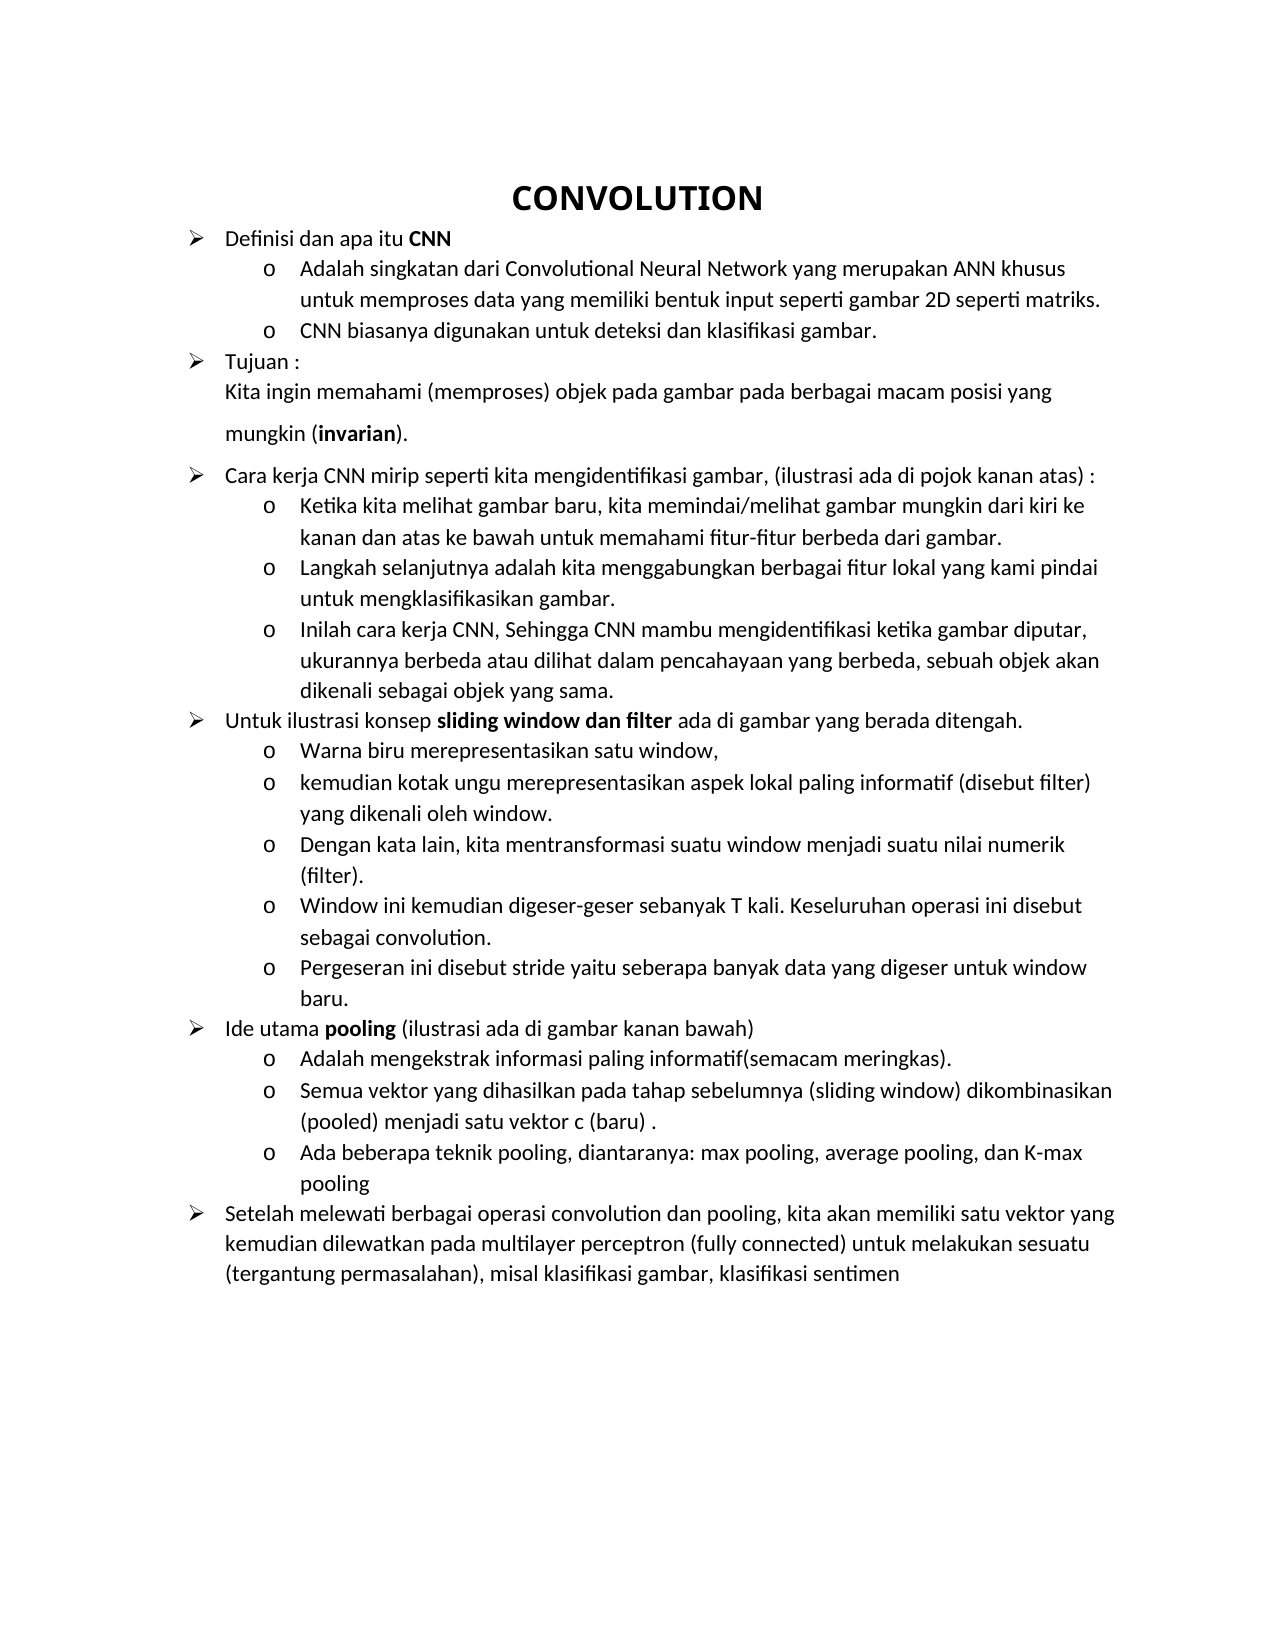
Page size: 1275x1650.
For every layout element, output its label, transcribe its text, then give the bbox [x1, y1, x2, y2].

list Inilah cara kerja CNN, Sehingga CNN mambu mengidentifikasi ketika gambar diputar, ukurannya berbeda atau dilihat dalam pencahayaan yang berbeda, sebuah objek akan dikenali sebagai objek yang sama. [262, 615, 1125, 704]
list Definisi dan apa itu CNN [187, 224, 1125, 252]
list Adalah singkatan dari Convolutional Neural Network yang merupakan ANN khusus untuk memproses data yang memiliki bentuk input seperti gambar 2D seperti matriks. [262, 254, 1125, 313]
list Ada beberapa teknik pooling, diantaranya: max pooling, average pooling, dan K-max pooling [262, 1138, 1125, 1197]
list Ide utama pooling (ilustrasi ada di gambar kanan bawah) [187, 1014, 1125, 1042]
list Pergeseran ini disebut stride yaitu seberapa banyak data yang digeser untuk window baru. [262, 953, 1125, 1012]
list Tujuan : [187, 347, 1125, 375]
list Cara kerja CNN mirip seperti kita mengidentifikasi gambar, (ilustrasi ada di pojok kanan atas) : [187, 461, 1125, 489]
list CNN biasanya digunakan untuk deteksi dan klasifikasi gambar. [262, 316, 1125, 345]
subtitle CONVOLUTION [150, 175, 1125, 220]
list Kita ingin memahami (memproses) objek pada gambar pada berbagai macam posisi yang mungkin (invarian). [225, 377, 1125, 447]
list Untuk ilustrasi konsep sliding window dan filter ada di gambar yang berada ditengah. [187, 706, 1125, 734]
list Dengan kata lain, kita mentransformasi suatu window menjadi suatu nilai numerik (filter). [262, 830, 1125, 889]
list Window ini kemudian digeser-geser sebanyak T kali. Keseluruhan operasi ini disebut sebagai convolution. [262, 891, 1125, 951]
list Ketika kita melihat gambar baru, kita memindai/melihat gambar mungkin dari kiri ke kanan dan atas ke bawah untuk memahami fitur-fitur berbeda dari gambar. [262, 492, 1125, 551]
list Langkah selanjutnya adalah kita menggabungkan berbagai fitur lokal yang kami pindai untuk mengklasifikasikan gambar. [262, 553, 1125, 612]
list Semua vektor yang dihasilkan pada tahap sebelumnya (sliding window) dikombinasikan (pooled) menjadi satu vektor c (baru) . [262, 1076, 1125, 1135]
list Adalah mengekstrak informasi paling informatif(semacam meringkas). [262, 1044, 1125, 1074]
list Setelah melewati berbagai operasi convolution dan pooling, kita akan memiliki satu vektor yang kemudian dilewatkan pada multilayer perceptron (fully connected) untuk melakukan sesuatu (tergantung permasalahan), misal klasifikasi gambar, klasifikasi sentimen [187, 1199, 1125, 1288]
list kemudian kotak ungu merepresentasikan aspek lokal paling informatif (disebut filter) yang dikenali oleh window. [262, 768, 1125, 827]
list Warna biru merepresentasikan satu window, [262, 737, 1125, 766]
